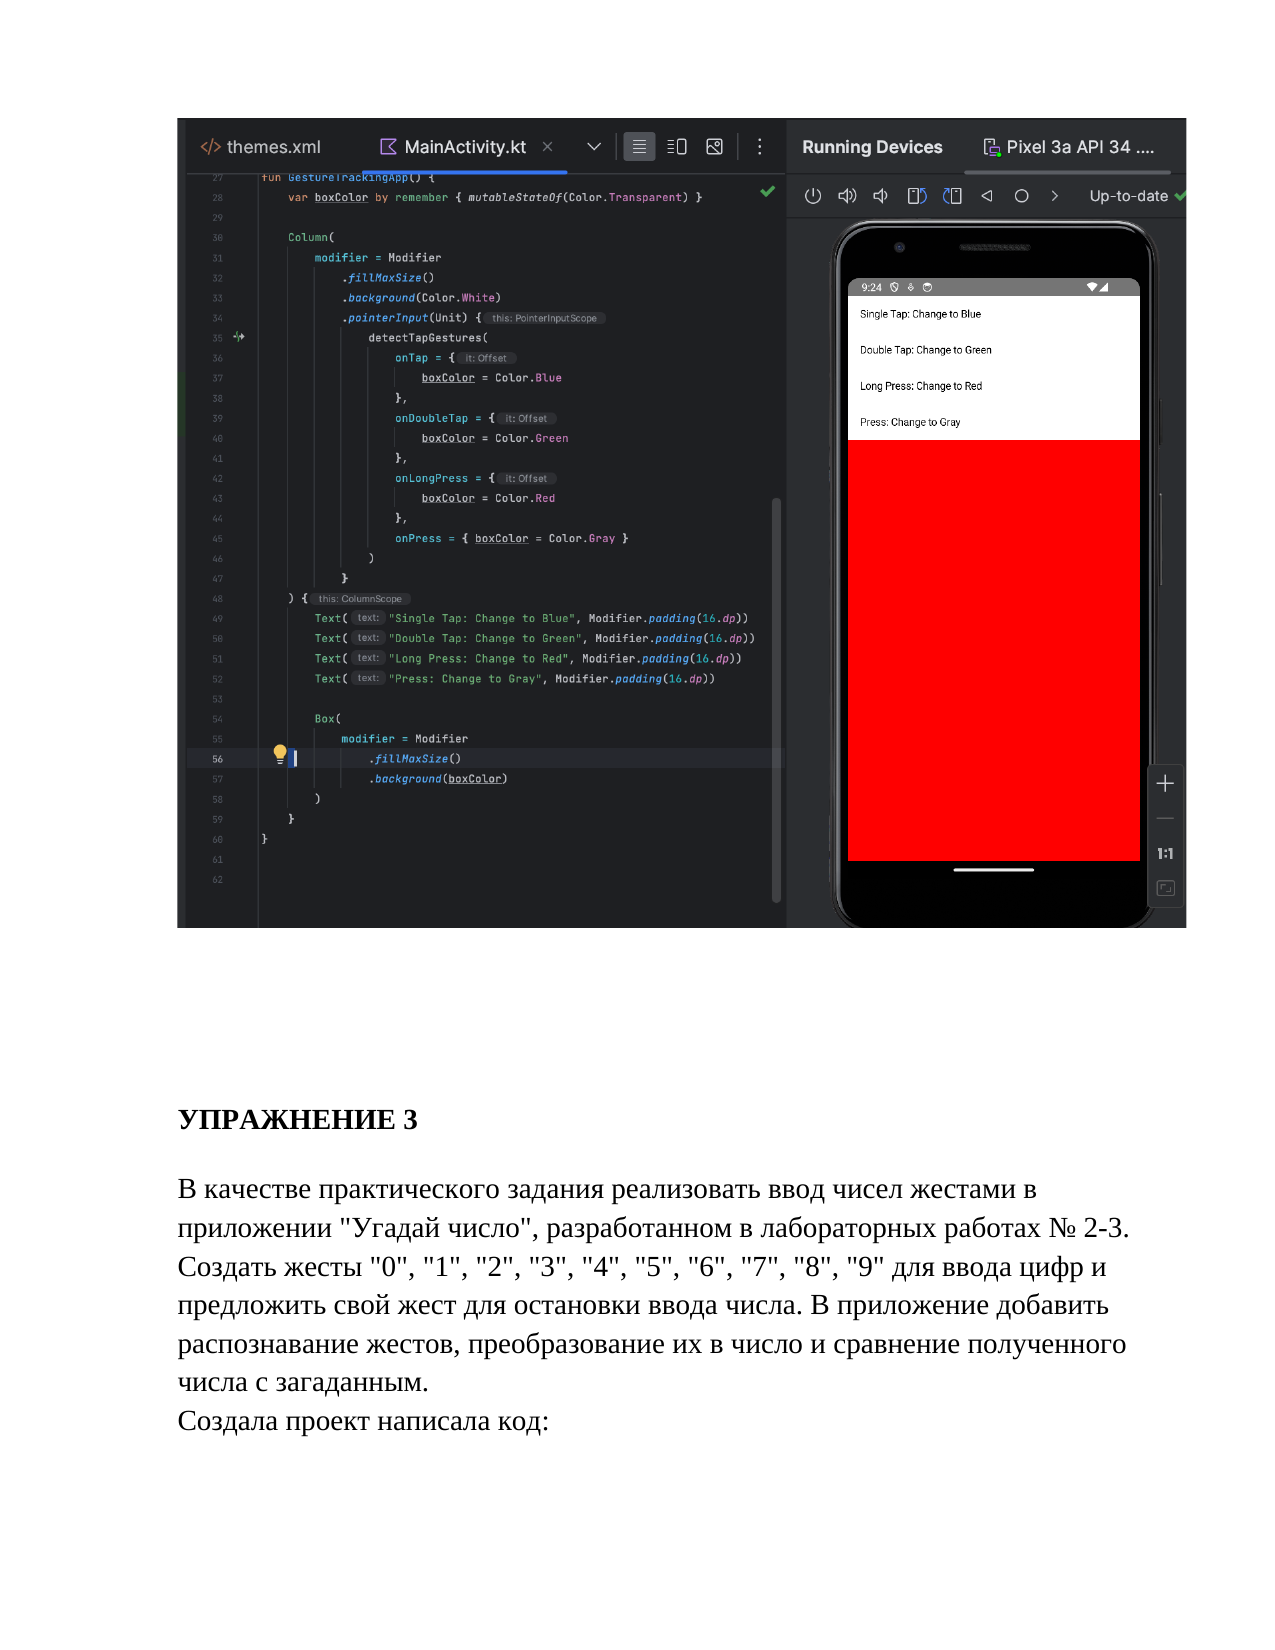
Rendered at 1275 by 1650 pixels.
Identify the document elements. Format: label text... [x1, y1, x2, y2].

text УПРАЖНЕНИЕ 3 [177, 1102, 1186, 1135]
picture [177, 118, 1187, 928]
text В качестве практического задания реализовать ввод чисел жестами в приложении "Угадай число", разработанном в лабораторных работах № 2-3. Создать жесты "0", "1", "2", "3", "4", "5", "6", "7", "8", "9" для ввода цифр и предложить свой жест для остановки ввода числа. В приложение добавить распознавание жестов, преобразование их в число и сравнение полученного числа с загаданным. Создала проект написала код: [177, 1172, 1186, 1436]
